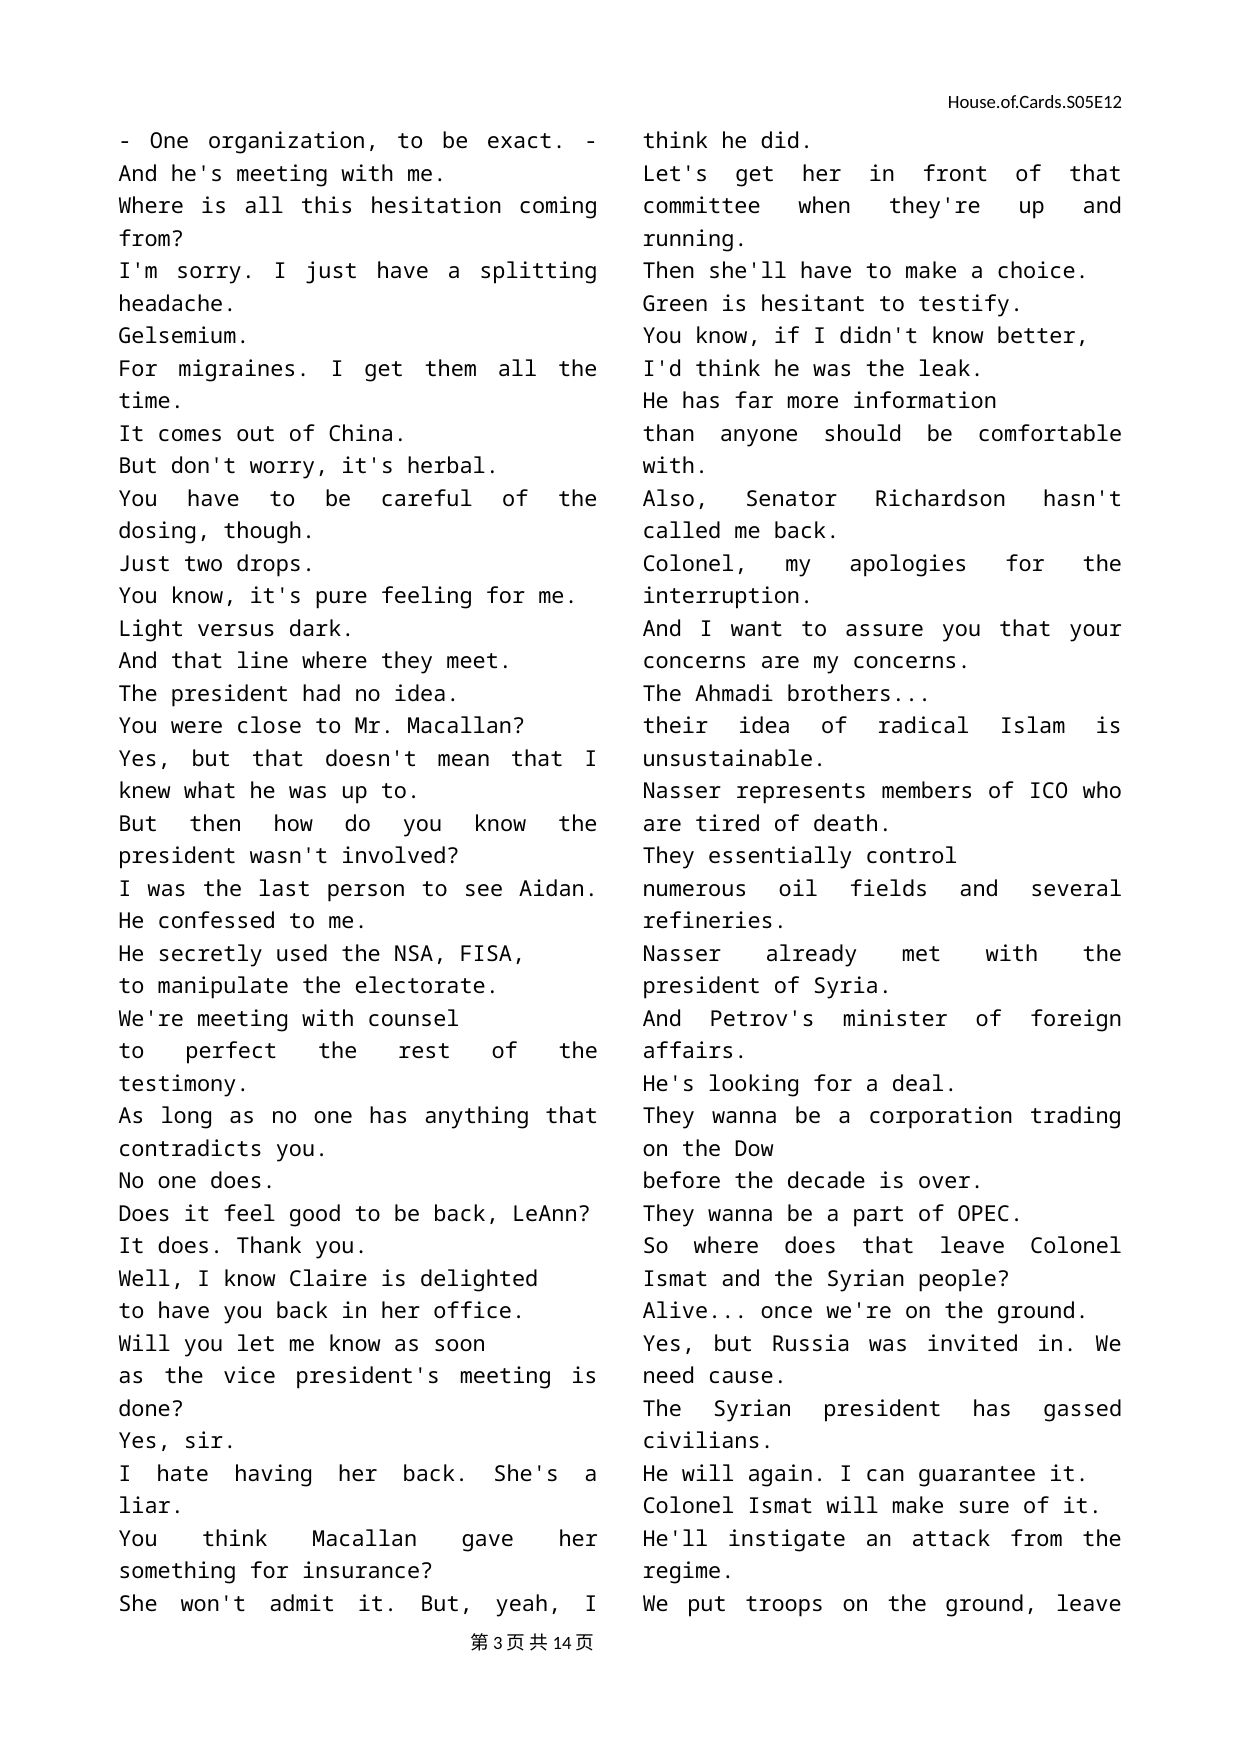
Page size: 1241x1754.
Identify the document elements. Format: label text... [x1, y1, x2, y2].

text as the vice president's meeting is done? [118, 1359, 598, 1424]
text He's looking for a deal. [642, 1067, 1122, 1099]
text to perfect the rest of the testimony. [118, 1034, 598, 1099]
text He secretly used the NSA, FISA, [118, 937, 598, 969]
text The Syrian president has gassed civilians. [642, 1392, 1122, 1457]
text She won't admit it. But, yeah, I think he did. [118, 1587, 598, 1619]
text Let's get her in front of that committee when they're up and running. [642, 157, 1122, 254]
text Also, Senator Richardson hasn't called me back. [642, 482, 1122, 547]
text She won't admit it. But, yeah, I think he did. [642, 124, 1122, 157]
text to manipulate the electorate. [118, 969, 598, 1002]
text As long as no one has anything that contradicts you. [118, 1099, 598, 1164]
text I was the last person to see Aidan. He confessed to me. [118, 872, 598, 937]
text Yes, but Russia was invited in. We need cause. [642, 1327, 1122, 1392]
text than anyone should be comfortable with. [642, 417, 1122, 482]
text He has far more information [642, 384, 1122, 417]
text But then how do you know the president wasn't involved? [118, 807, 598, 872]
text Yes, sir. [118, 1424, 598, 1457]
text No one does. [118, 1164, 598, 1197]
text But don't worry, it's herbal. [118, 449, 598, 482]
text I'm sorry. I just have a splitting headache. [118, 254, 598, 319]
text numerous oil fields and several refineries. [642, 872, 1122, 937]
text Colonel, my apologies for the interruption. [642, 547, 1122, 612]
text Yes, but that doesn't mean that I knew what he was up to. [118, 742, 598, 807]
text The Ahmadi brothers... [642, 677, 1122, 709]
text Colonel Ismat will make sure of it. [642, 1489, 1122, 1522]
text Then she'll have to make a choice. [642, 254, 1122, 287]
text Light versus dark. [118, 612, 598, 644]
text their idea of radical Islam is unsustainable. [642, 709, 1122, 774]
text He will again. I can guarantee it. [642, 1457, 1122, 1489]
text You think Macallan gave her something for insurance? [118, 1522, 598, 1587]
text And Petrov's minister of foreign affairs. [642, 1002, 1122, 1067]
text Nasser represents members of ICO who are tired of death. [642, 774, 1122, 839]
text You were close to Mr. Macallan? [118, 709, 598, 742]
text to have you back in her office. [118, 1294, 598, 1327]
text The president had no idea. [118, 677, 598, 709]
text And that line where they meet. [118, 644, 598, 677]
text Does it feel good to be back, LeAnn? [118, 1197, 598, 1229]
text Nasser already met with the president of Syria. [642, 937, 1122, 1002]
text Where is all this hesitation coming from? [118, 189, 598, 254]
text You know, if I didn't know better, [642, 319, 1122, 352]
text It does. Thank you. [118, 1229, 598, 1262]
text Will you let me know as soon [118, 1327, 598, 1359]
text We're meeting with counsel [118, 1002, 598, 1034]
text Well, I know Claire is delighted [118, 1262, 598, 1294]
text They wanna be a corporation trading on the Dow [642, 1099, 1122, 1164]
text He'll instigate an attack from the regime. [642, 1522, 1122, 1587]
text Just two drops. [118, 547, 598, 579]
text We put troops on the ground, leave ICO resources alone... [642, 1587, 1122, 1619]
text And I want to assure you that your concerns are my concerns. [642, 612, 1122, 677]
text I'd think he was the leak. [642, 352, 1122, 384]
text It comes out of China. [118, 417, 598, 449]
text I hate having her back. She's a liar. [118, 1457, 598, 1522]
text You know, it's pure feeling for me. [118, 579, 598, 612]
text Alive... once we're on the ground. [642, 1294, 1122, 1327]
text So where does that leave Colonel Ismat and the Syrian people? [642, 1229, 1122, 1294]
text For migraines. I get them all the time. [118, 352, 598, 417]
text You have to be careful of the dosing, though. [118, 482, 598, 547]
text - One organization, to be exact. - And he's meeting with me. [118, 124, 598, 189]
text They essentially control [642, 839, 1122, 872]
text They wanna be a part of OPEC. [642, 1197, 1122, 1229]
text Gelsemium. [118, 319, 598, 352]
text before the decade is over. [642, 1164, 1122, 1197]
text Green is hesitant to testify. [642, 287, 1122, 319]
